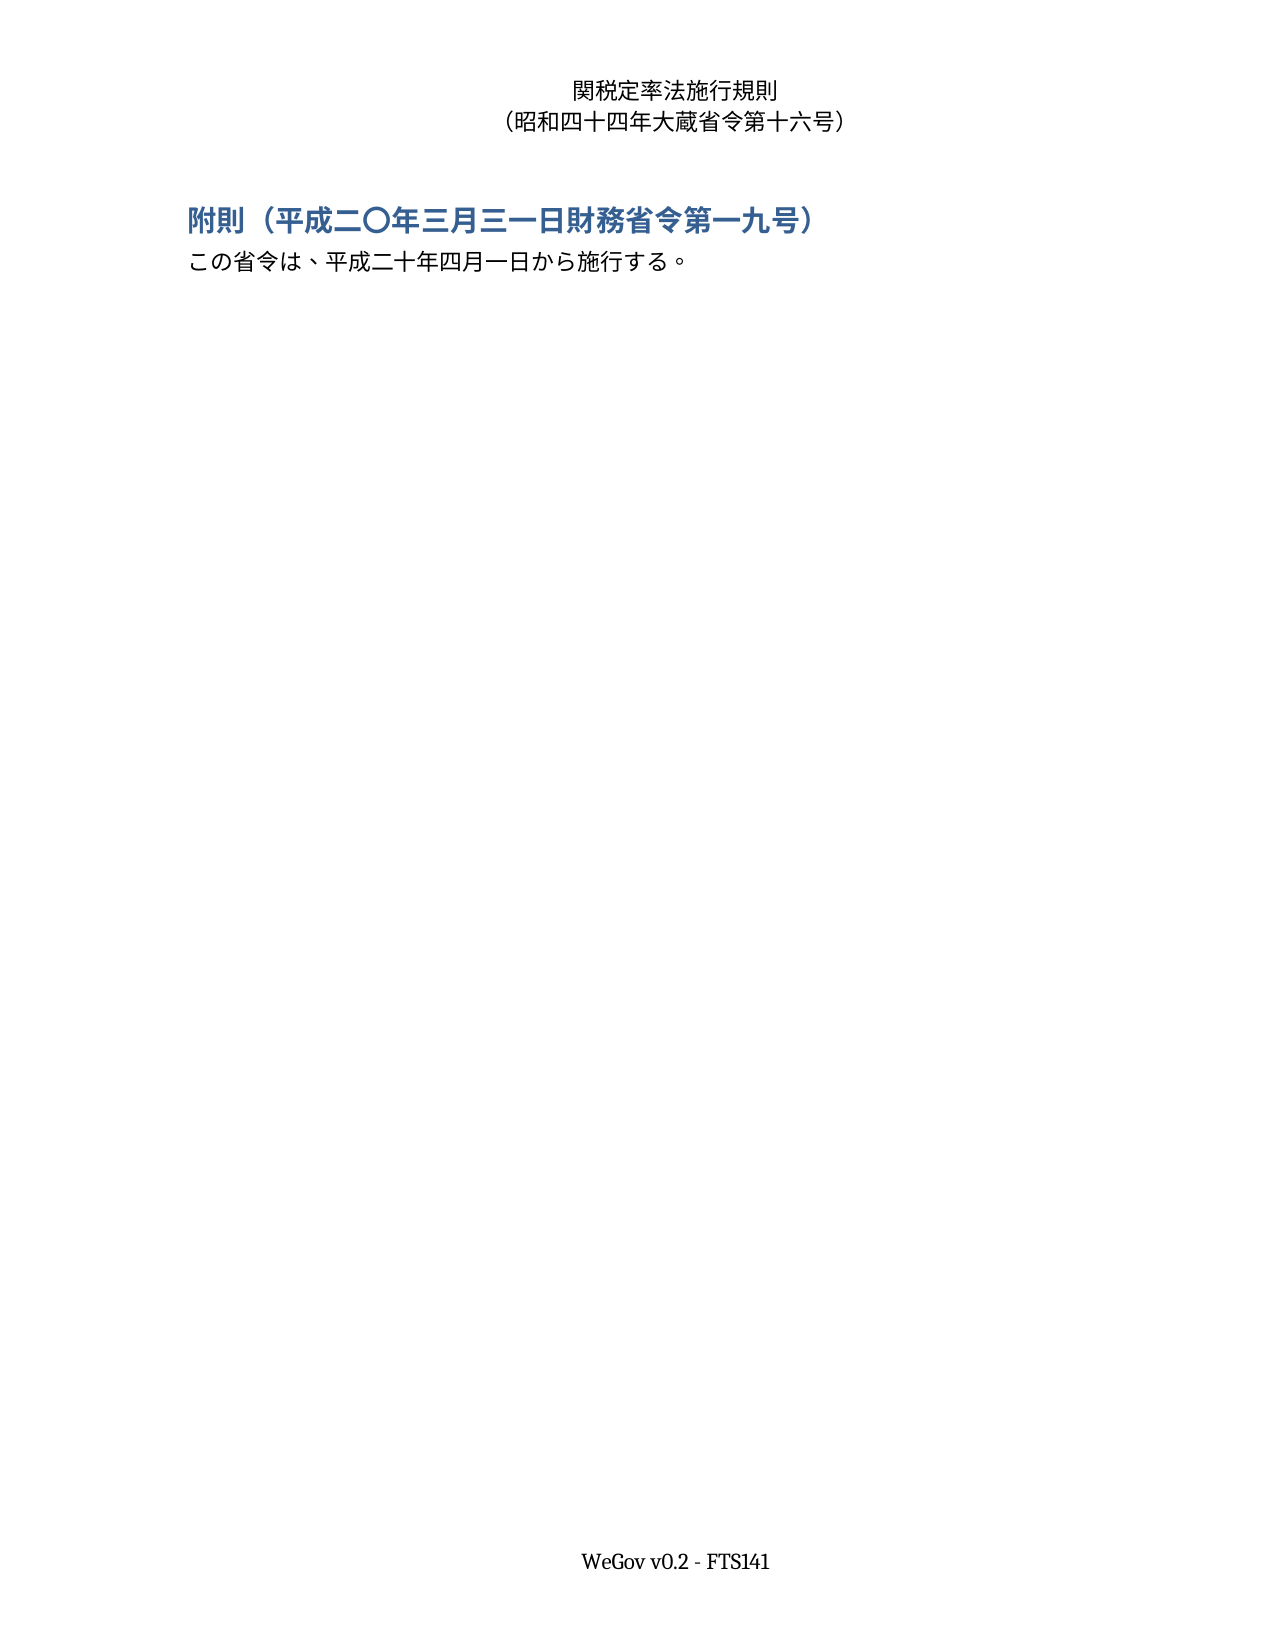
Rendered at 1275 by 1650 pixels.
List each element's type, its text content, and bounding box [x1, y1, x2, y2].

subtitle 附則（平成二〇年三月三一日財務省令第一九号） [187, 200, 1087, 240]
text この省令は、平成二十年四月一日から施行する。 [187, 246, 1087, 277]
